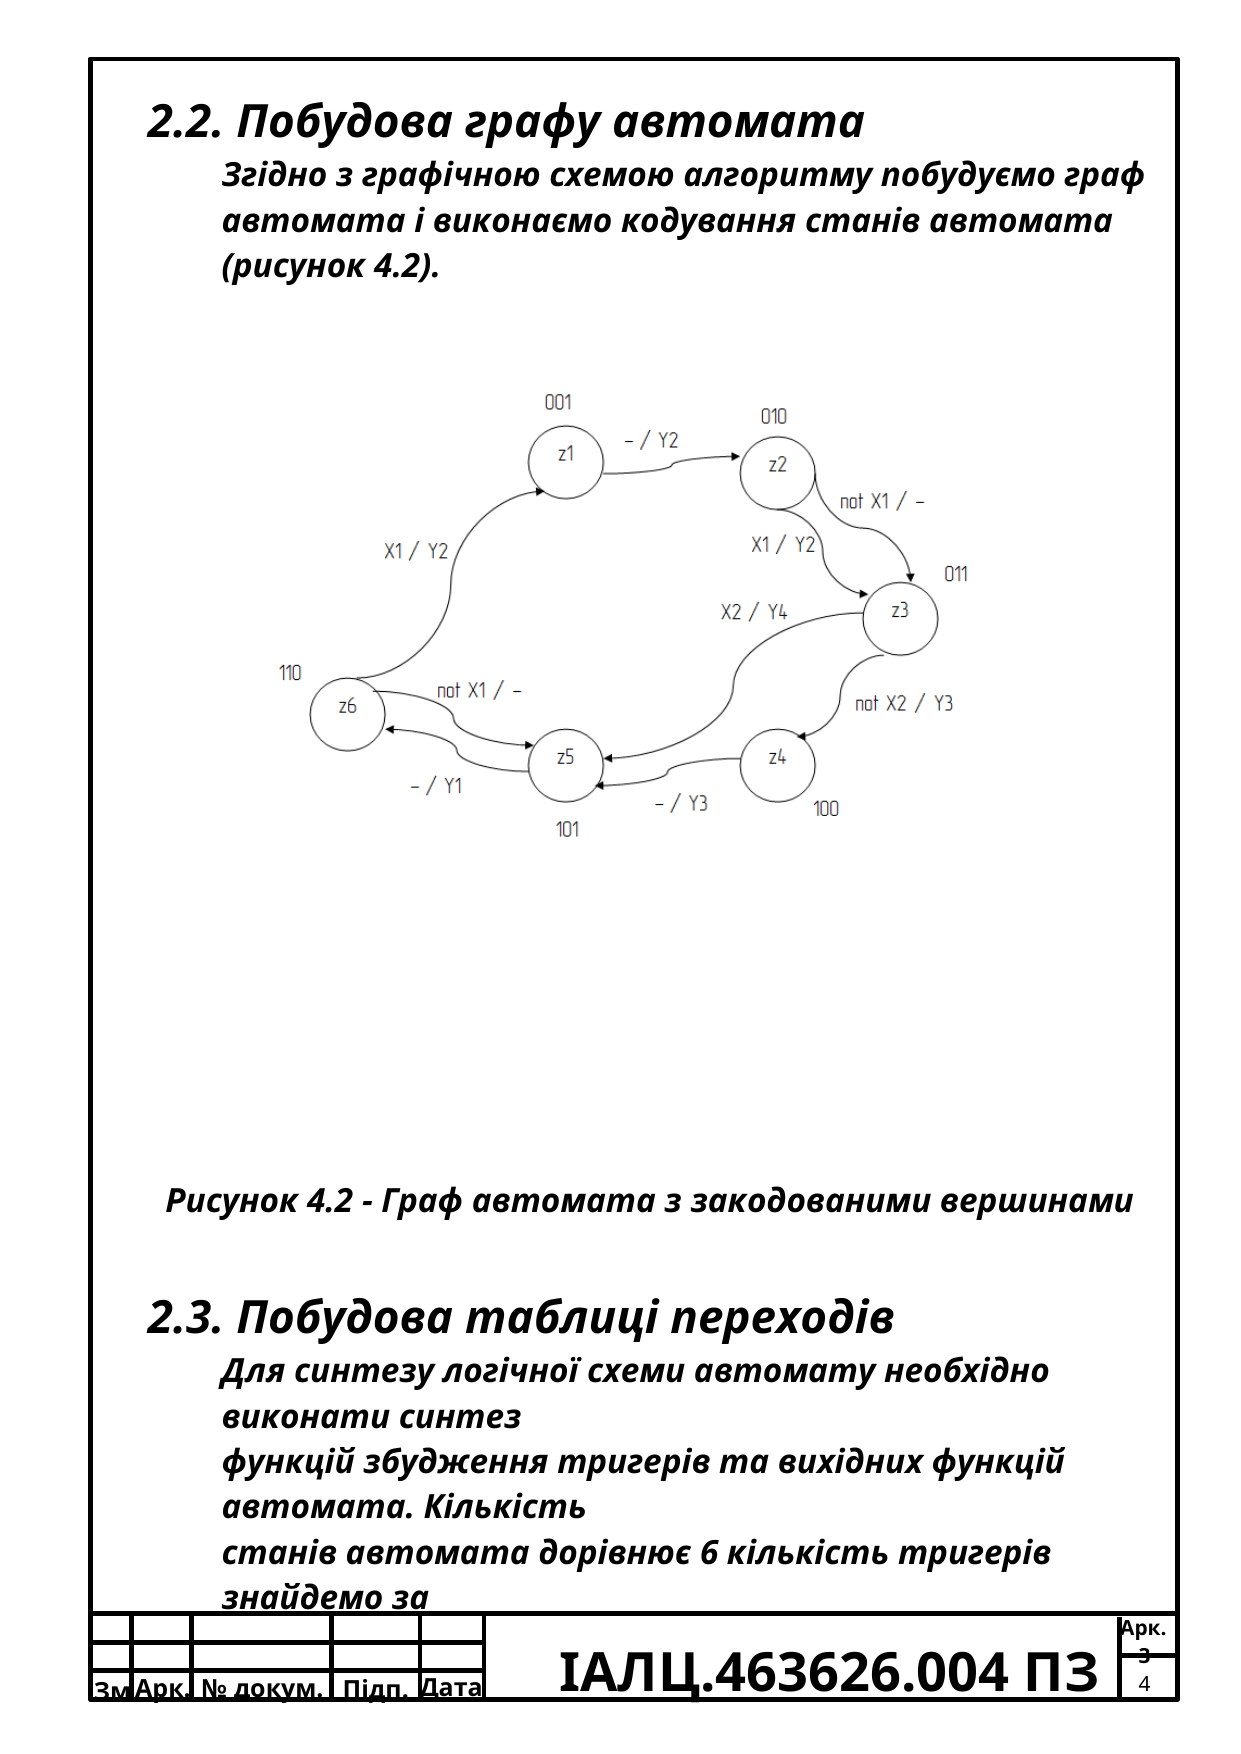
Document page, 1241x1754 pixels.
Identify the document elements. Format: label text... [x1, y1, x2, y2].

picture [258, 353, 1015, 941]
text Рисунок 4.2 - Граф автомата з закодованими вершинами [148, 1177, 1152, 1222]
text 2.3. Побудова таблиці переходів [148, 1284, 1152, 1347]
text Для синтезу логічної схеми автомату необхідно виконати синтез [221, 1347, 1152, 1438]
text функцій збудження тригерів та вихідних функцій автомата. Кількість [221, 1438, 1152, 1529]
text Згідно з графічною схемою алгоритму побудуємо граф автомата і виконаємо кодування станів автомата (рисунок 4.2). [221, 151, 1152, 287]
text 2.2. Побудова графу автомата [148, 88, 1152, 151]
text станів автомата дорівнює 6 кількість тригерів знайдемо за [221, 1529, 1152, 1619]
